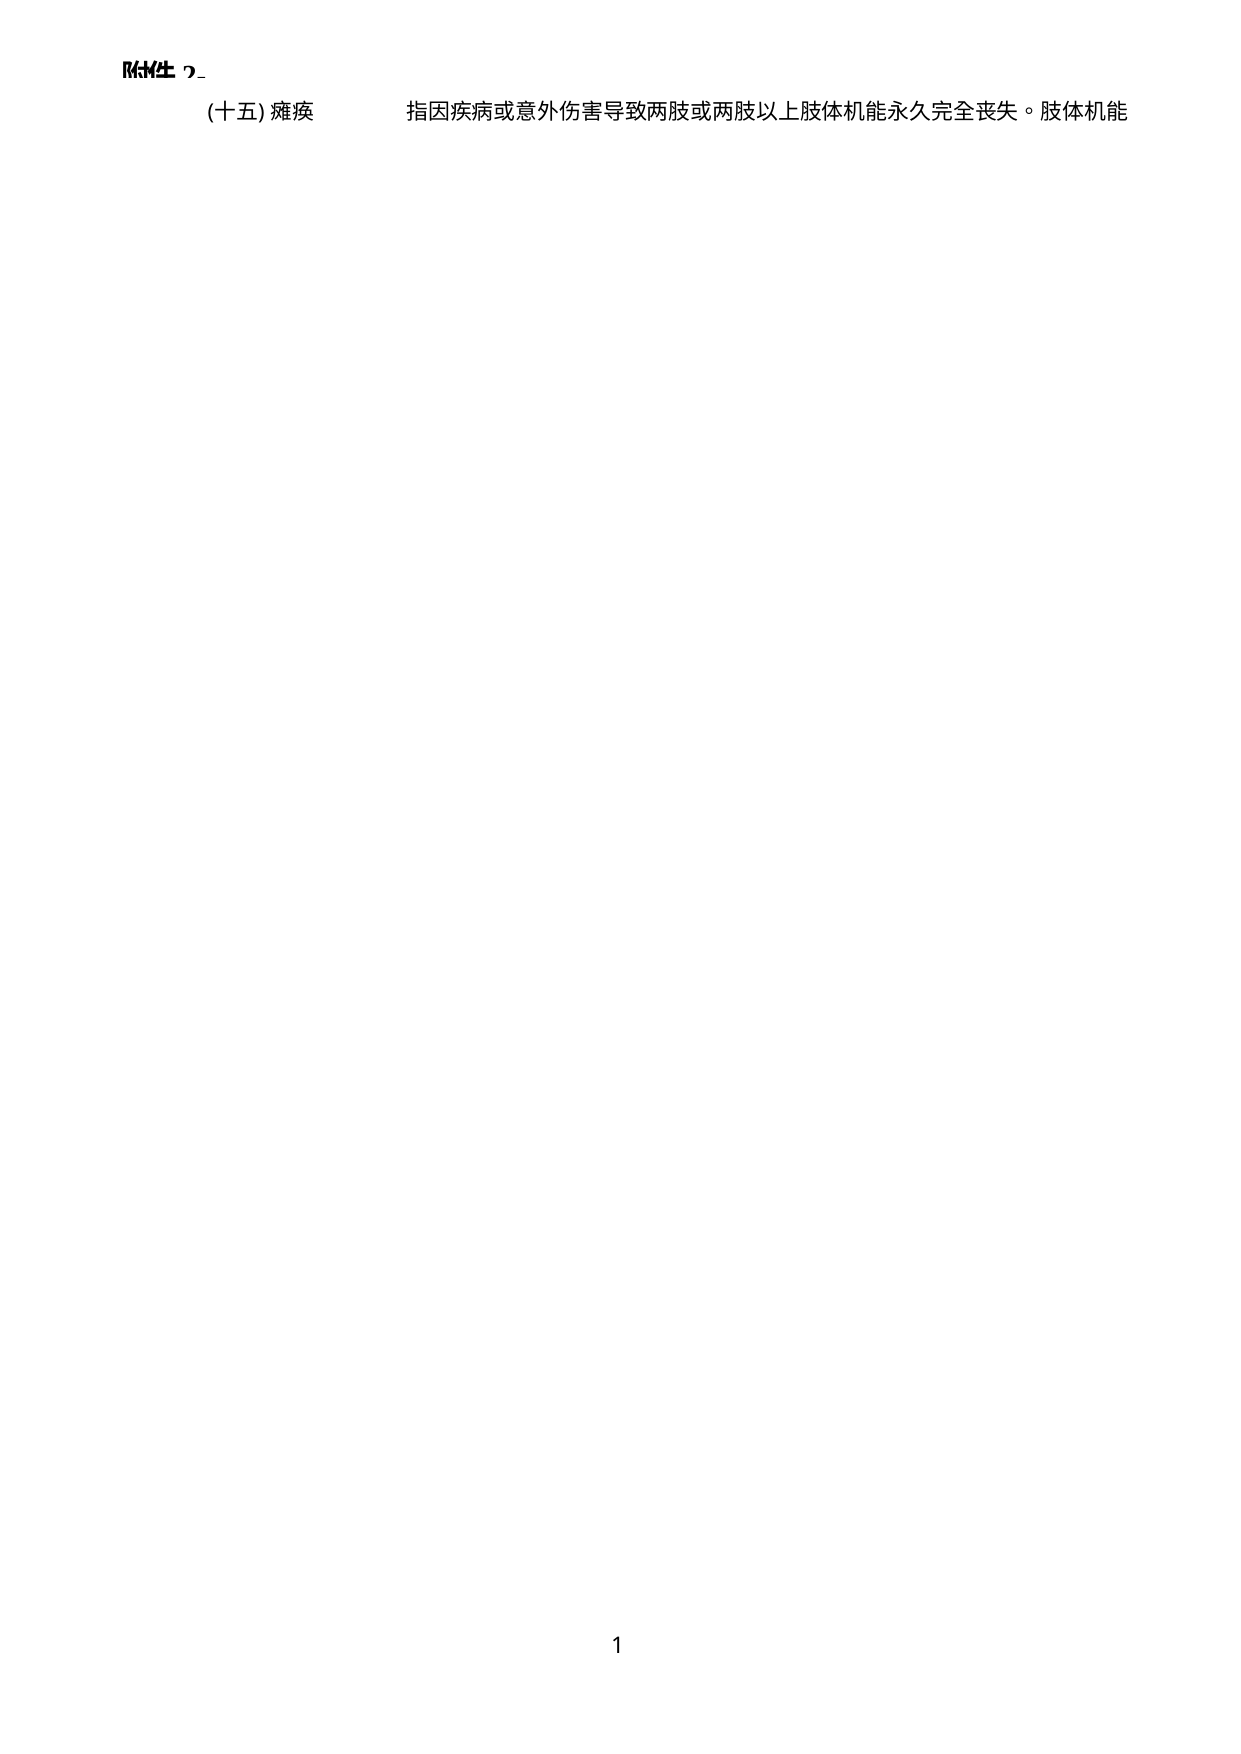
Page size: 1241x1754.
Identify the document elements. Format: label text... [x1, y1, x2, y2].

table_cell 指因疾病或意外伤害导致两肢或两肢以上肢体机能永久完全丧失。肢体机能 [394, 83, 1149, 127]
table_cell (十五) 瘫痪 [187, 83, 394, 127]
